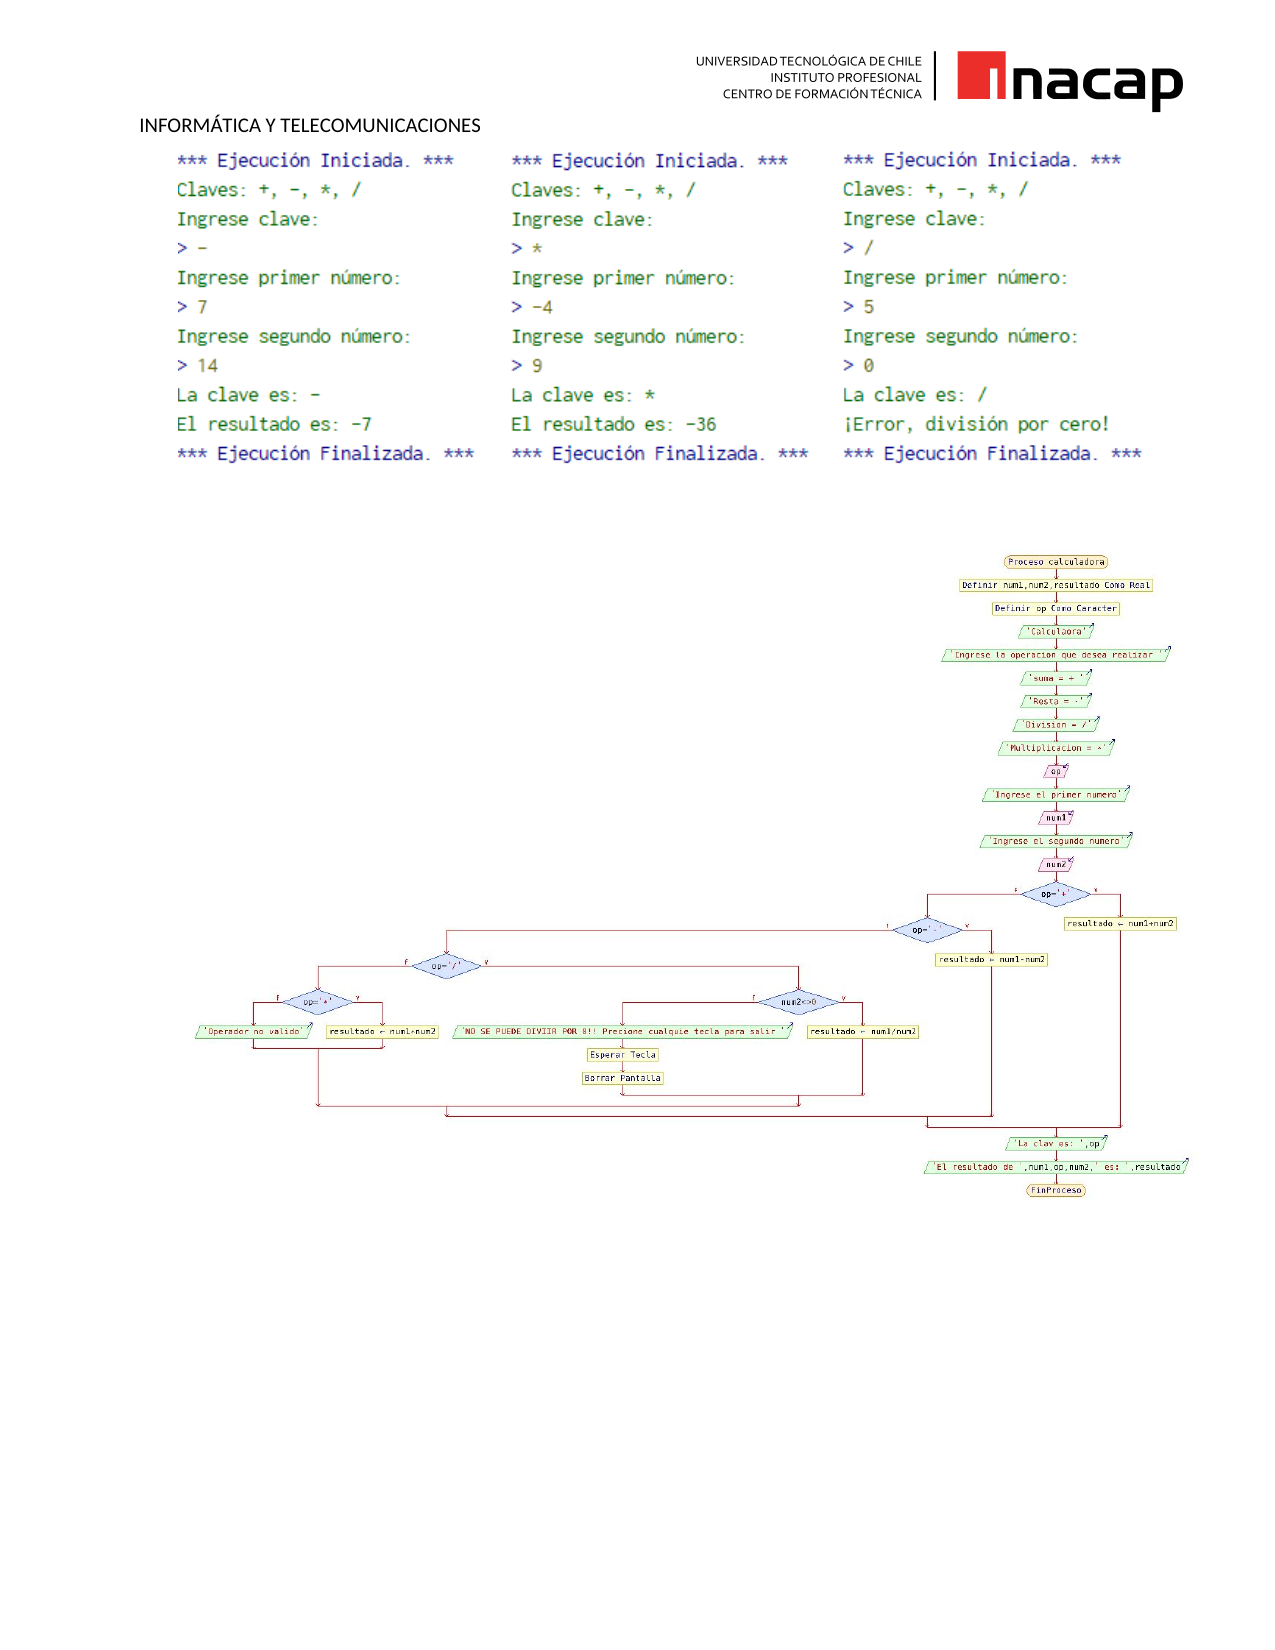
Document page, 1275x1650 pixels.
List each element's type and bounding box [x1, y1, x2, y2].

picture [510, 147, 823, 469]
picture [178, 151, 479, 469]
picture [162, 538, 1258, 1226]
picture [843, 149, 1152, 469]
picture [693, 47, 1185, 113]
